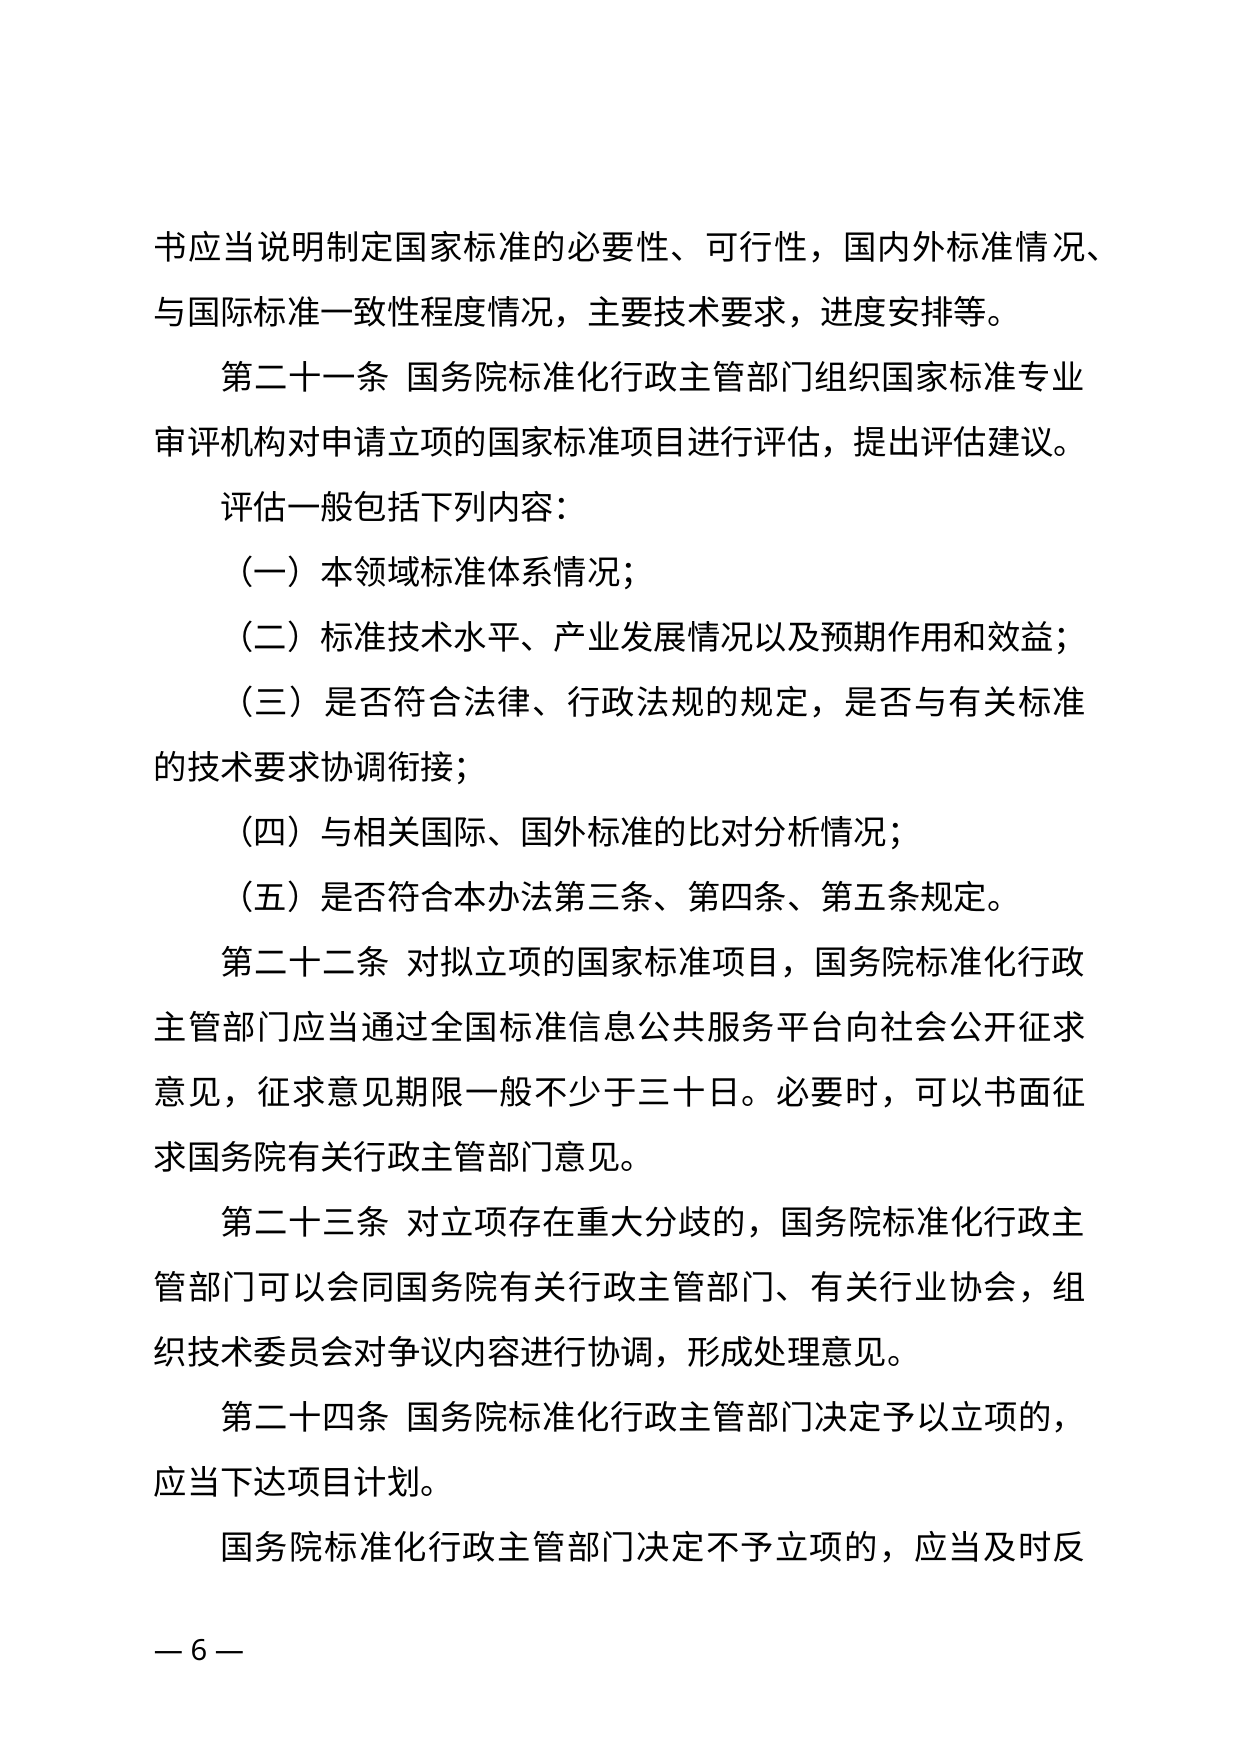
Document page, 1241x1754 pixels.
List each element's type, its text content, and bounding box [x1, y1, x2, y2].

text 第二十三条 对立项存在重大分歧的，国务院标准化行政主管部门可以会同国务院有关行政主管部门、有关行业协会，组织技术委员会对争议内容进行协调，形成处理意见。 [153, 1187, 1087, 1382]
text 第二十四条 国务院标准化行政主管部门决定予以立项的，应当下达项目计划。 [153, 1382, 1087, 1512]
text （三）是否符合法律、行政法规的规定，是否与有关标准的技术要求协调衔接； [153, 667, 1087, 797]
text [153, 212, 1087, 342]
text （一）本领域标准体系情况； [153, 537, 1087, 602]
text 评估一般包括下列内容： [153, 472, 1087, 537]
text 第二十二条 对拟立项的国家标准项目，国务院标准化行政主管部门应当通过全国标准信息公共服务平台向社会公开征求意见，征求意见期限一般不少于三十日。必要时，可以书面征求国务院有关行政主管部门意见。 [153, 927, 1087, 1187]
text （五）是否符合本办法第三条、第四条、第五条规定。 [153, 862, 1087, 927]
text （二）标准技术水平、产业发展情况以及预期作用和效益； [153, 602, 1087, 667]
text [153, 1512, 1087, 1577]
text 第二十一条 国务院标准化行政主管部门组织国家标准专业审评机构对申请立项的国家标准项目进行评估，提出评估建议。 [153, 342, 1087, 472]
text （四）与相关国际、国外标准的比对分析情况； [153, 797, 1087, 862]
